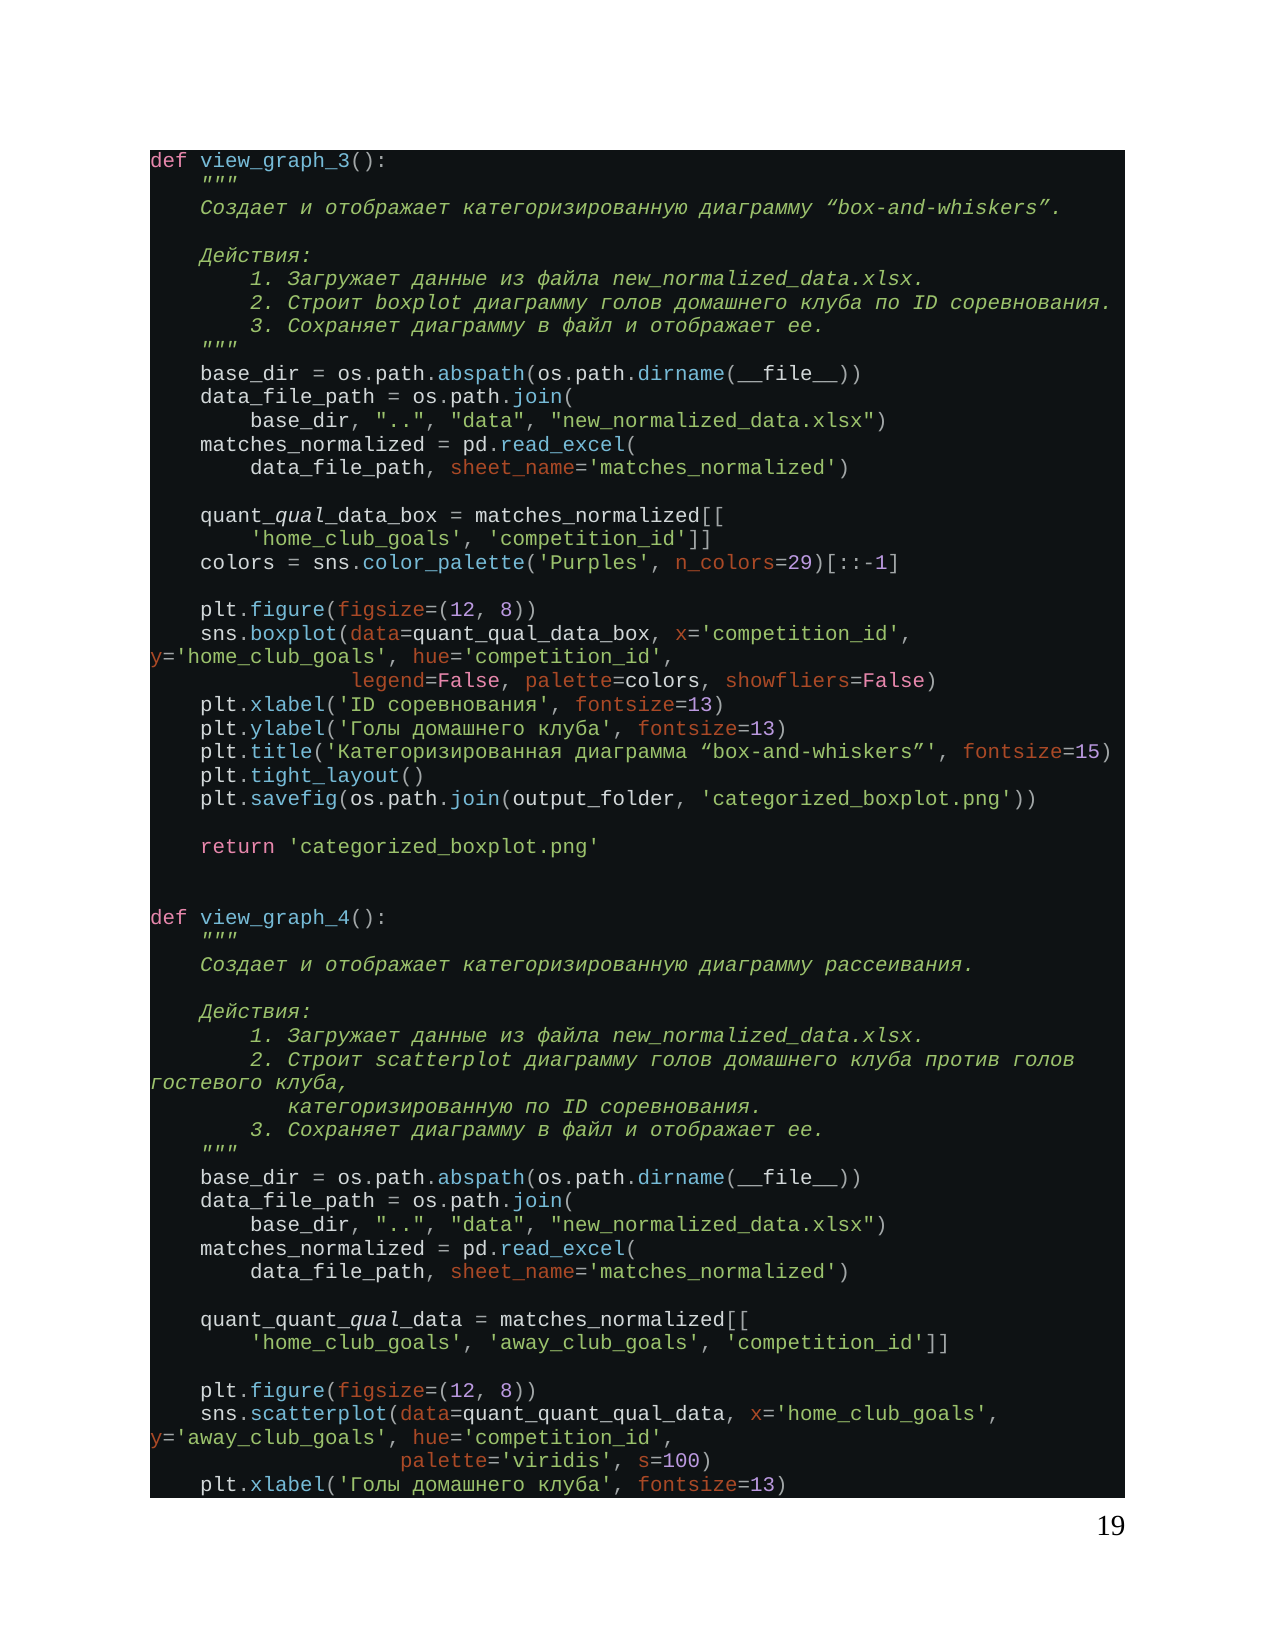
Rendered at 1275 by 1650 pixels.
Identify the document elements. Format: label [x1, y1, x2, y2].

text [150, 150, 1125, 1498]
